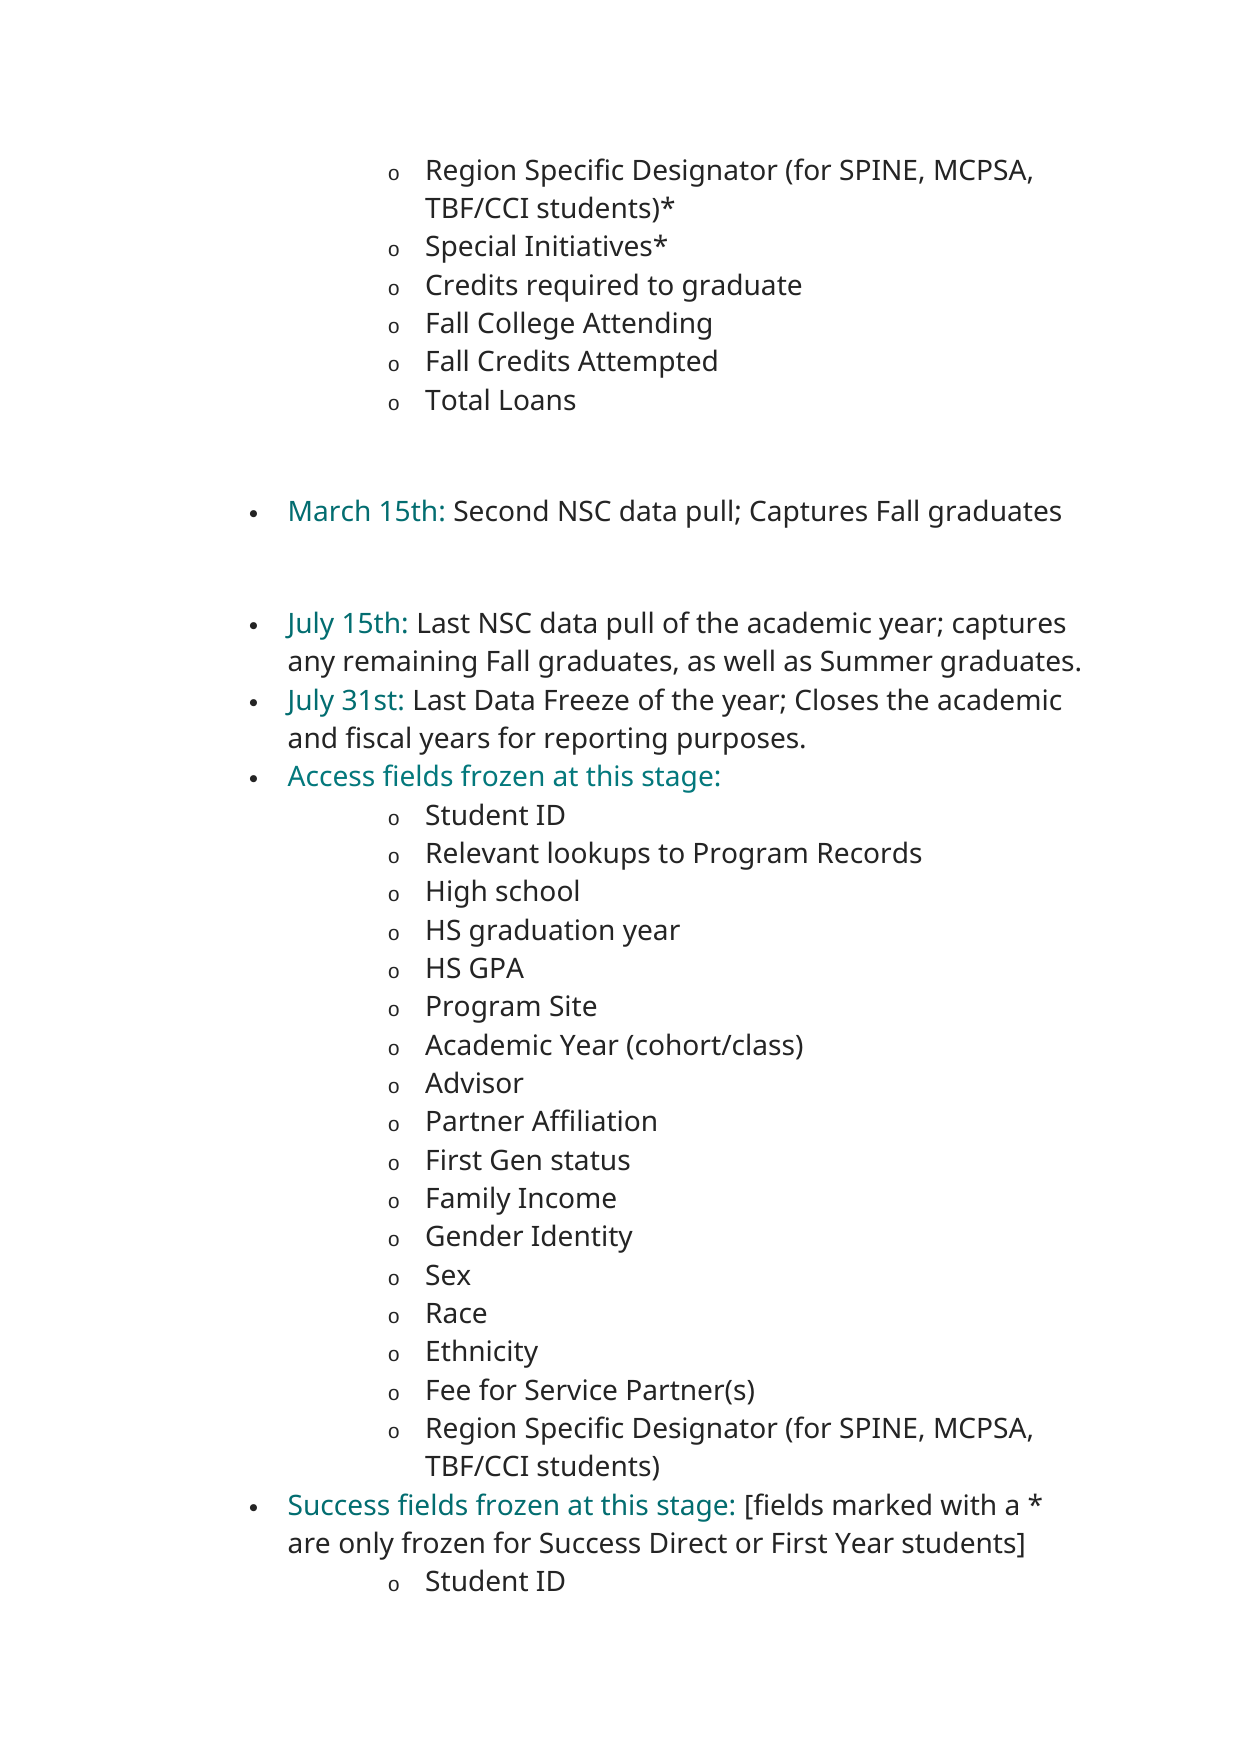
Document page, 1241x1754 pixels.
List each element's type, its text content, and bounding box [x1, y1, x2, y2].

list Program Site [387, 987, 1090, 1025]
list Race [387, 1293, 1090, 1332]
list Advisor [387, 1063, 1090, 1102]
list Sex [387, 1255, 1090, 1293]
list Academic Year (cohort/class) [387, 1025, 1090, 1063]
list Success fields frozen at this stage: [fields marked with a * are only frozen for Success Direct or First Year students] [250, 1485, 1090, 1562]
list Gender Identity [387, 1217, 1090, 1255]
list Student ID [387, 795, 1090, 833]
list HS GPA [387, 948, 1090, 987]
list Student ID [387, 1562, 1090, 1600]
list Family Income [387, 1178, 1090, 1217]
list Region Specific Designator (for SPINE, MCPSA, TBF/CCI students)* [387, 150, 1090, 227]
list Relevant lookups to Program Records [387, 833, 1090, 872]
list Fall College Attending [387, 303, 1090, 342]
list July 31st: Last Data Freeze of the year; Closes the academic and fiscal years for reporting purposes. [250, 680, 1090, 757]
list Access fields frozen at this stage: [250, 757, 1090, 795]
list Ethnicity [387, 1332, 1090, 1370]
list Total Loans [387, 380, 1090, 418]
list Region Specific Designator (for SPINE, MCPSA, TBF/CCI students) [387, 1408, 1090, 1485]
list Fall Credits Attempted [387, 342, 1090, 380]
list March 15th: Second NSC data pull; Captures Fall graduates [250, 492, 1090, 530]
list Special Initiatives* [387, 227, 1090, 265]
list Partner Affiliation [387, 1102, 1090, 1140]
list High school [387, 872, 1090, 910]
list Fee for Service Partner(s) [387, 1370, 1090, 1408]
list Credits required to graduate [387, 265, 1090, 303]
list First Gen status [387, 1140, 1090, 1178]
list July 15th: Last NSC data pull of the academic year; captures any remaining Fall graduates, as well as Summer graduates. [250, 603, 1090, 680]
list HS graduation year [387, 910, 1090, 948]
